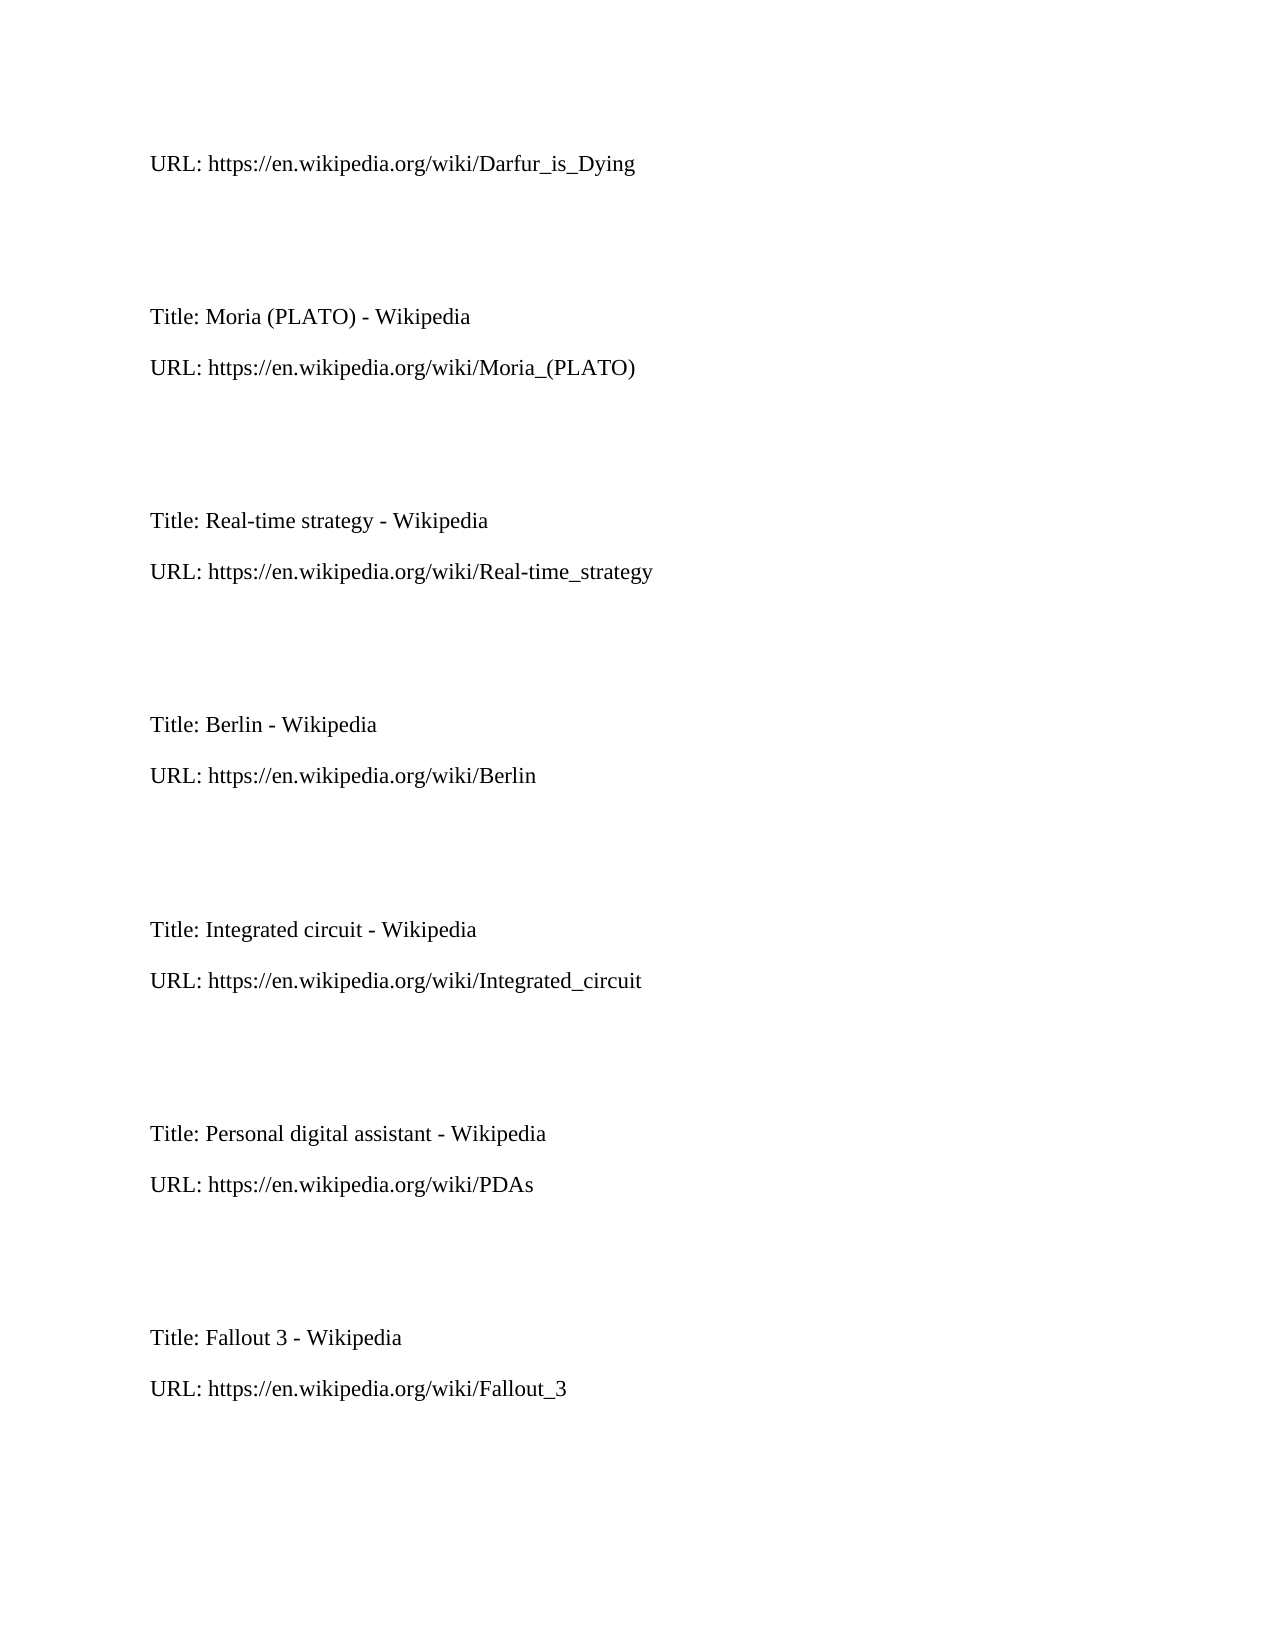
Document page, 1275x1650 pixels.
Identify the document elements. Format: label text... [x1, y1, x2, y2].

text Title: Berlin - Wikipedia [150, 711, 1125, 738]
text Title: Real-time strategy - Wikipedia [150, 507, 1125, 534]
text URL: https://en.wikipedia.org/wiki/Moria_(PLATO) [150, 354, 1125, 381]
text Title: Moria (PLATO) - Wikipedia [150, 303, 1125, 329]
text URL: https://en.wikipedia.org/wiki/Integrated_circuit [150, 967, 1125, 993]
text URL: https://en.wikipedia.org/wiki/Darfur_is_Dying [150, 150, 1125, 176]
text URL: https://en.wikipedia.org/wiki/Berlin [150, 762, 1125, 789]
text Title: Integrated circuit - Wikipedia [150, 916, 1125, 942]
text URL: https://en.wikipedia.org/wiki/Real-time_strategy [150, 558, 1125, 585]
text URL: https://en.wikipedia.org/wiki/PDAs [150, 1171, 1125, 1197]
text Title: Fallout 3 - Wikipedia [150, 1324, 1125, 1350]
text Title: Personal digital assistant - Wikipedia [150, 1120, 1125, 1146]
text URL: https://en.wikipedia.org/wiki/Fallout_3 [150, 1375, 1125, 1401]
